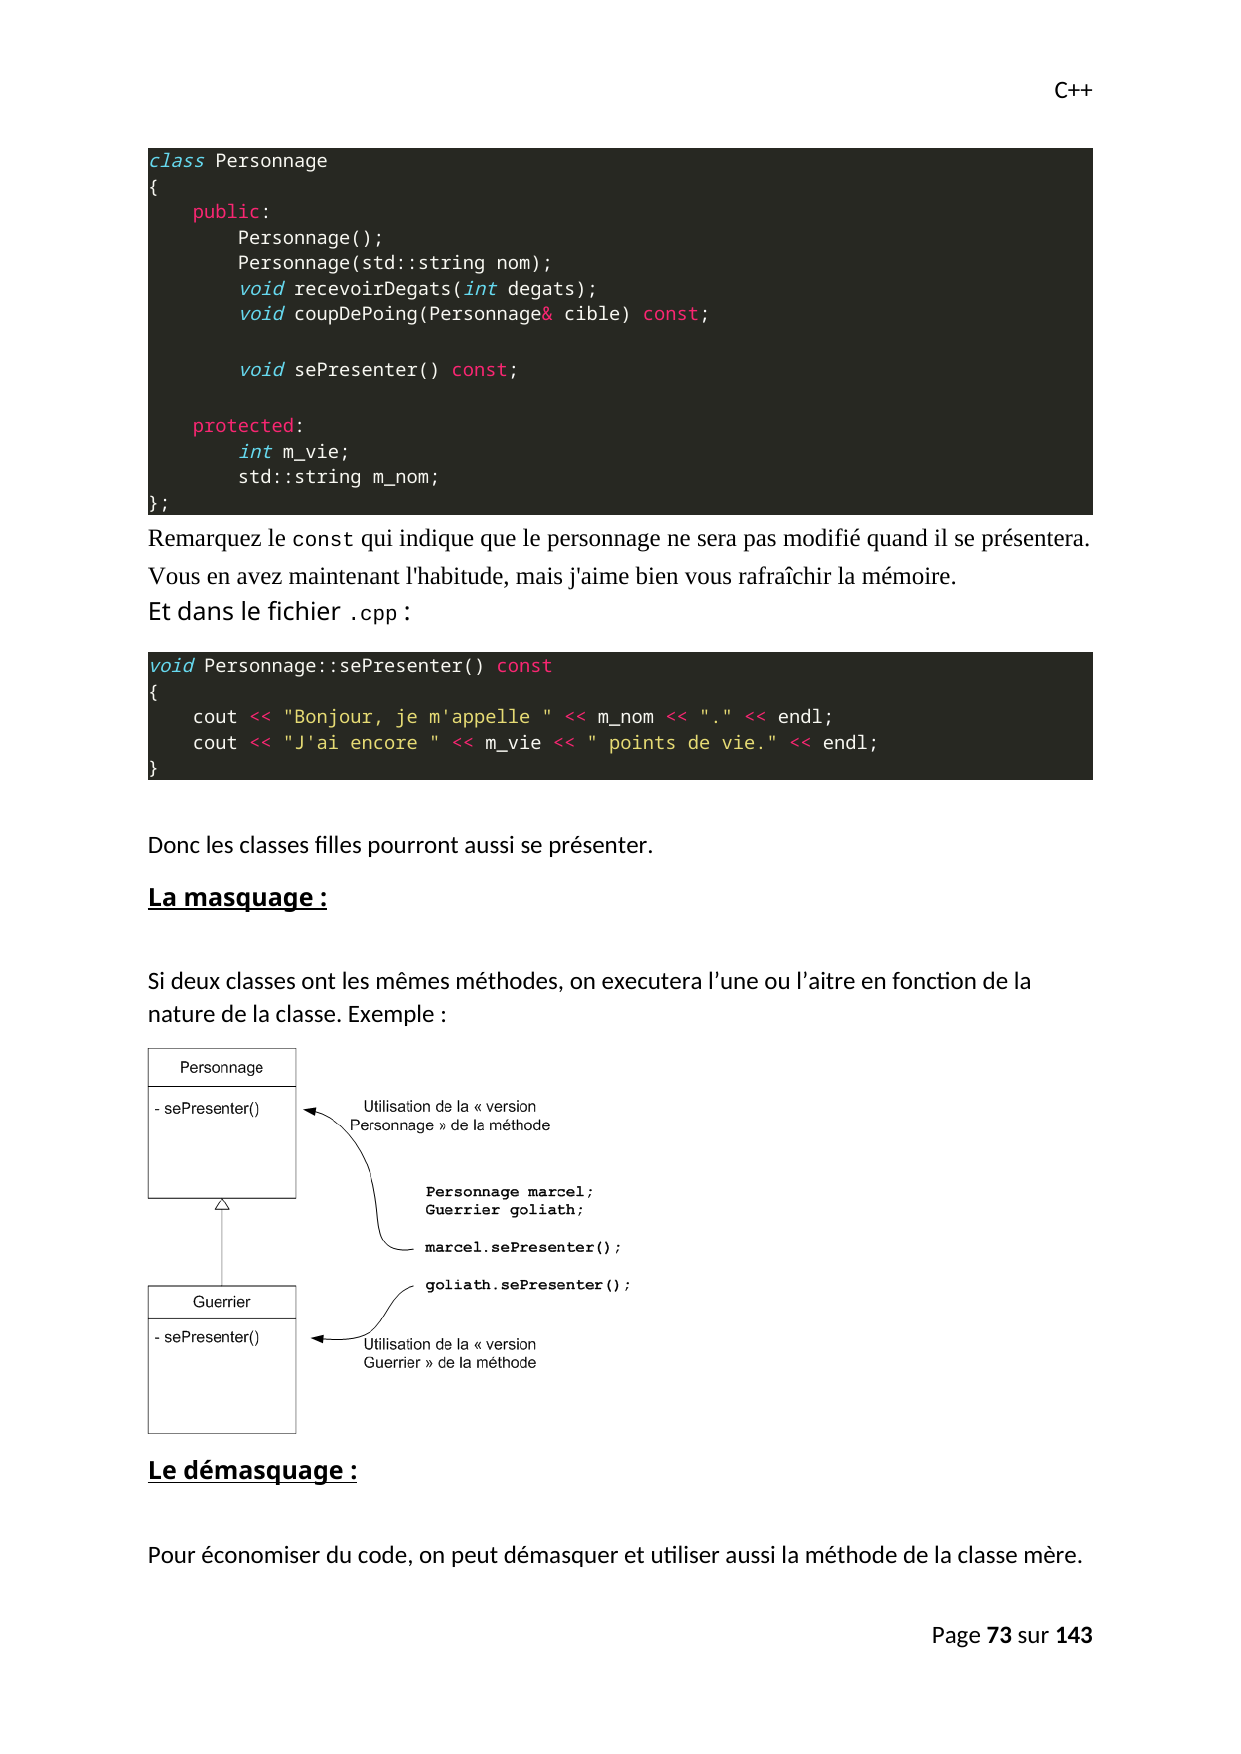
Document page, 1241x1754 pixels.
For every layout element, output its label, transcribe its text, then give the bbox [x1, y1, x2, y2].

subtitle Le démasquage : [148, 1453, 1093, 1487]
text class Personnage [148, 148, 1093, 173]
text void Personnage::sePresenter() const [148, 652, 1093, 678]
text cout << "Bonjour, je m'appelle " << m_nom << "." << endl; [148, 703, 1093, 729]
text Personnage(std::string nom); [148, 250, 1093, 275]
text } [148, 754, 1093, 780]
text public: [148, 199, 1093, 224]
text Si deux classes ont les mêmes méthodes, on executera l’une ou l’aitre en fonction de la nature de la classe. Exemple : [148, 966, 1093, 1029]
text { [148, 173, 1093, 199]
text protected: [148, 413, 1093, 438]
text { [148, 678, 1093, 703]
picture [147, 1048, 632, 1434]
text Personnage(); [148, 224, 1093, 250]
text void sePresenter() const; [148, 357, 1093, 382]
text Remarquez le const qui indique que le personnage ne sera pas modifié quand il se présentera. Vous en avez maintenant l'habitude, mais j'aime bien vous rafraîchir la mémoire. [148, 515, 1093, 590]
text Donc les classes filles pourront aussi se présenter. [148, 829, 1093, 860]
text void recevoirDegats(int degats); [148, 275, 1093, 301]
text Et dans le fichier .cpp : [148, 590, 1093, 627]
text void coupDePoing(Personnage& cible) const; [148, 301, 1093, 326]
text }; [148, 489, 1093, 515]
text int m_vie; [148, 438, 1093, 464]
subtitle La masquage : [148, 879, 1093, 913]
text std::string m_nom; [148, 464, 1093, 489]
text cout << "J'ai encore " << m_vie << " points de vie." << endl; [148, 729, 1093, 754]
text Pour économiser du code, on peut démasquer et utiliser aussi la méthode de la classe mère. [148, 1539, 1093, 1570]
